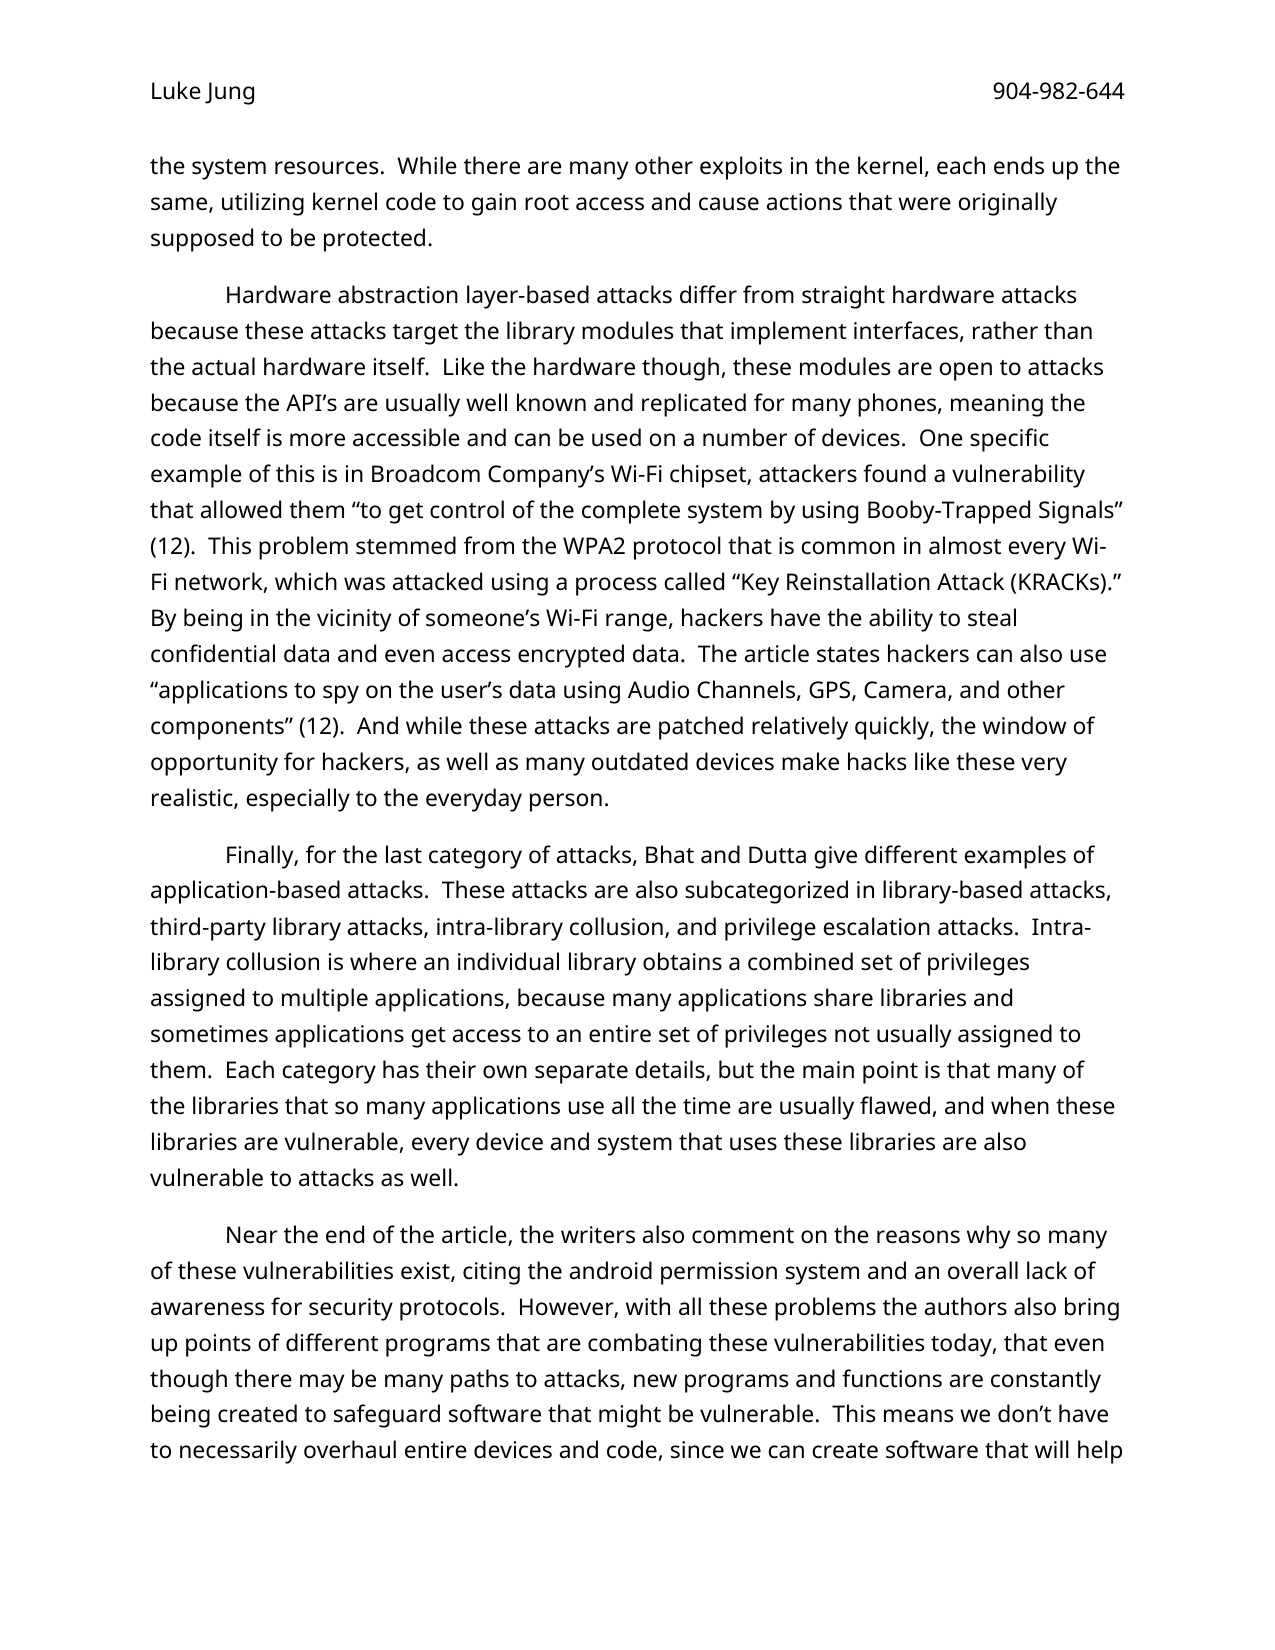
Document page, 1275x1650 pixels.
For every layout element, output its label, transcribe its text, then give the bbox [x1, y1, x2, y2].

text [150, 150, 1125, 253]
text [150, 1219, 1125, 1466]
text Finally, for the last category of attacks, Bhat and Dutta give different examples of application-based attacks. These attacks are also subcategorized in library-based attacks, third-party library attacks, intra-library collusion, and privilege escalation attacks. Intra-library collusion is where an individual library obtains a combined set of privileges assigned to multiple applications, because many applications share libraries and sometimes applications get access to an entire set of privileges not usually assigned to them. Each category has their own separate details, but the main point is that many of the libraries that so many applications use all the time are usually flawed, and when these libraries are vulnerable, every device and system that uses these libraries are also vulnerable to attacks as well. [150, 838, 1125, 1193]
text Hardware abstraction layer-based attacks differ from straight hardware attacks because these attacks target the library modules that implement interfaces, rather than the actual hardware itself. Like the hardware though, these modules are open to attacks because the API’s are usually well known and replicated for many phones, meaning the code itself is more accessible and can be used on a number of devices. One specific example of this is in Broadcom Company’s Wi-Fi chipset, attackers found a vulnerability that allowed them “to get control of the complete system by using Booby-Trapped Signals” (12). This problem stemmed from the WPA2 protocol that is common in almost every Wi-Fi network, which was attacked using a process called “Key Reinstallation Attack (KRACKs).” By being in the vicinity of someone’s Wi-Fi range, hackers have the ability to steal confidential data and even access encrypted data. The article states hackers can also use “applications to spy on the user’s data using Audio Channels, GPS, Camera, and other components” (12). And while these attacks are patched relatively quickly, the window of opportunity for hackers, as well as many outdated devices make hacks like these very realistic, especially to the everyday person. [150, 279, 1125, 813]
